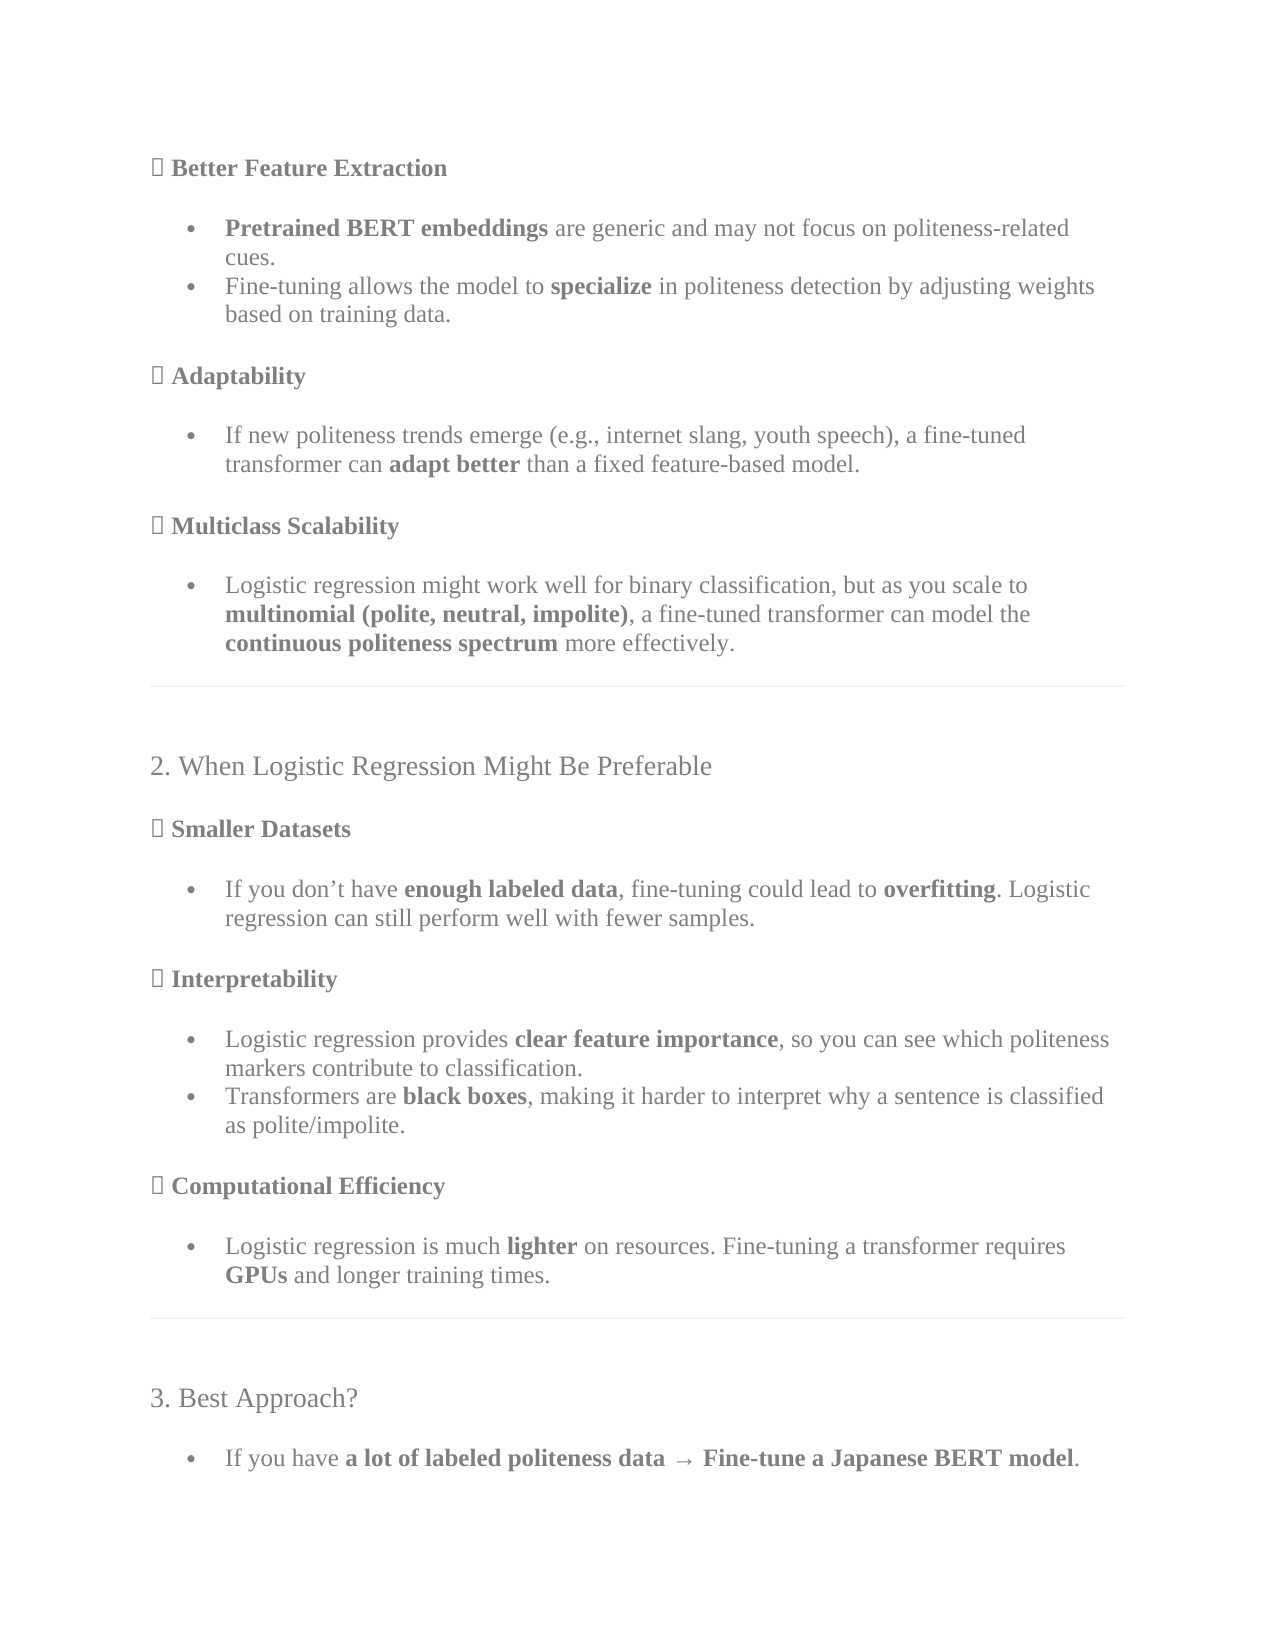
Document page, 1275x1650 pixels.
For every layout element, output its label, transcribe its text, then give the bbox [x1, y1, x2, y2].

list If you have a lot of labeled politeness data → Fine-tune a Japanese BERT model. [187, 1443, 1125, 1471]
text ✅ Computational Efficiency [150, 1168, 1125, 1202]
list Logistic regression provides clear feature importance, so you can see which politeness markers contribute to classification. [187, 1024, 1125, 1081]
text ✅ Adaptability [150, 357, 1125, 391]
list Logistic regression is much lighter on resources. Fine-tuning a transformer requires GPUs and longer training times. [187, 1231, 1125, 1289]
text 3. Best Approach? [150, 1381, 1125, 1413]
list Fine-tuning allows the model to specialize in politeness detection by adjusting weights based on training data. [187, 271, 1125, 328]
list Logistic regression might work well for binary classification, but as you scale to multinomial (polite, neutral, impolite), a fine-tuned transformer can model the continuous politeness spectrum more effectively. [187, 571, 1125, 657]
text 2. When Logistic Regression Might Be Preferable [150, 749, 1125, 782]
text ✅ Smaller Datasets [150, 811, 1125, 845]
text ✅ Better Feature Extraction [150, 150, 1125, 184]
list If new politeness trends emerge (e.g., internet slang, youth speech), a fine-tuned transformer can adapt better than a fixed feature-based model. [187, 421, 1125, 478]
text ✅ Interpretability [150, 961, 1125, 995]
text ✅ Multiclass Scalability [150, 507, 1125, 541]
list If you don’t have enough labeled data, fine-tuning could lead to overfitting. Logistic regression can still perform well with fewer samples. [187, 874, 1125, 931]
list Pretrained BERT embeddings are generic and may not focus on politeness-related cues. [187, 213, 1125, 271]
list Transformers are black boxes, making it harder to interpret why a sentence is classified as polite/impolite. [187, 1081, 1125, 1139]
